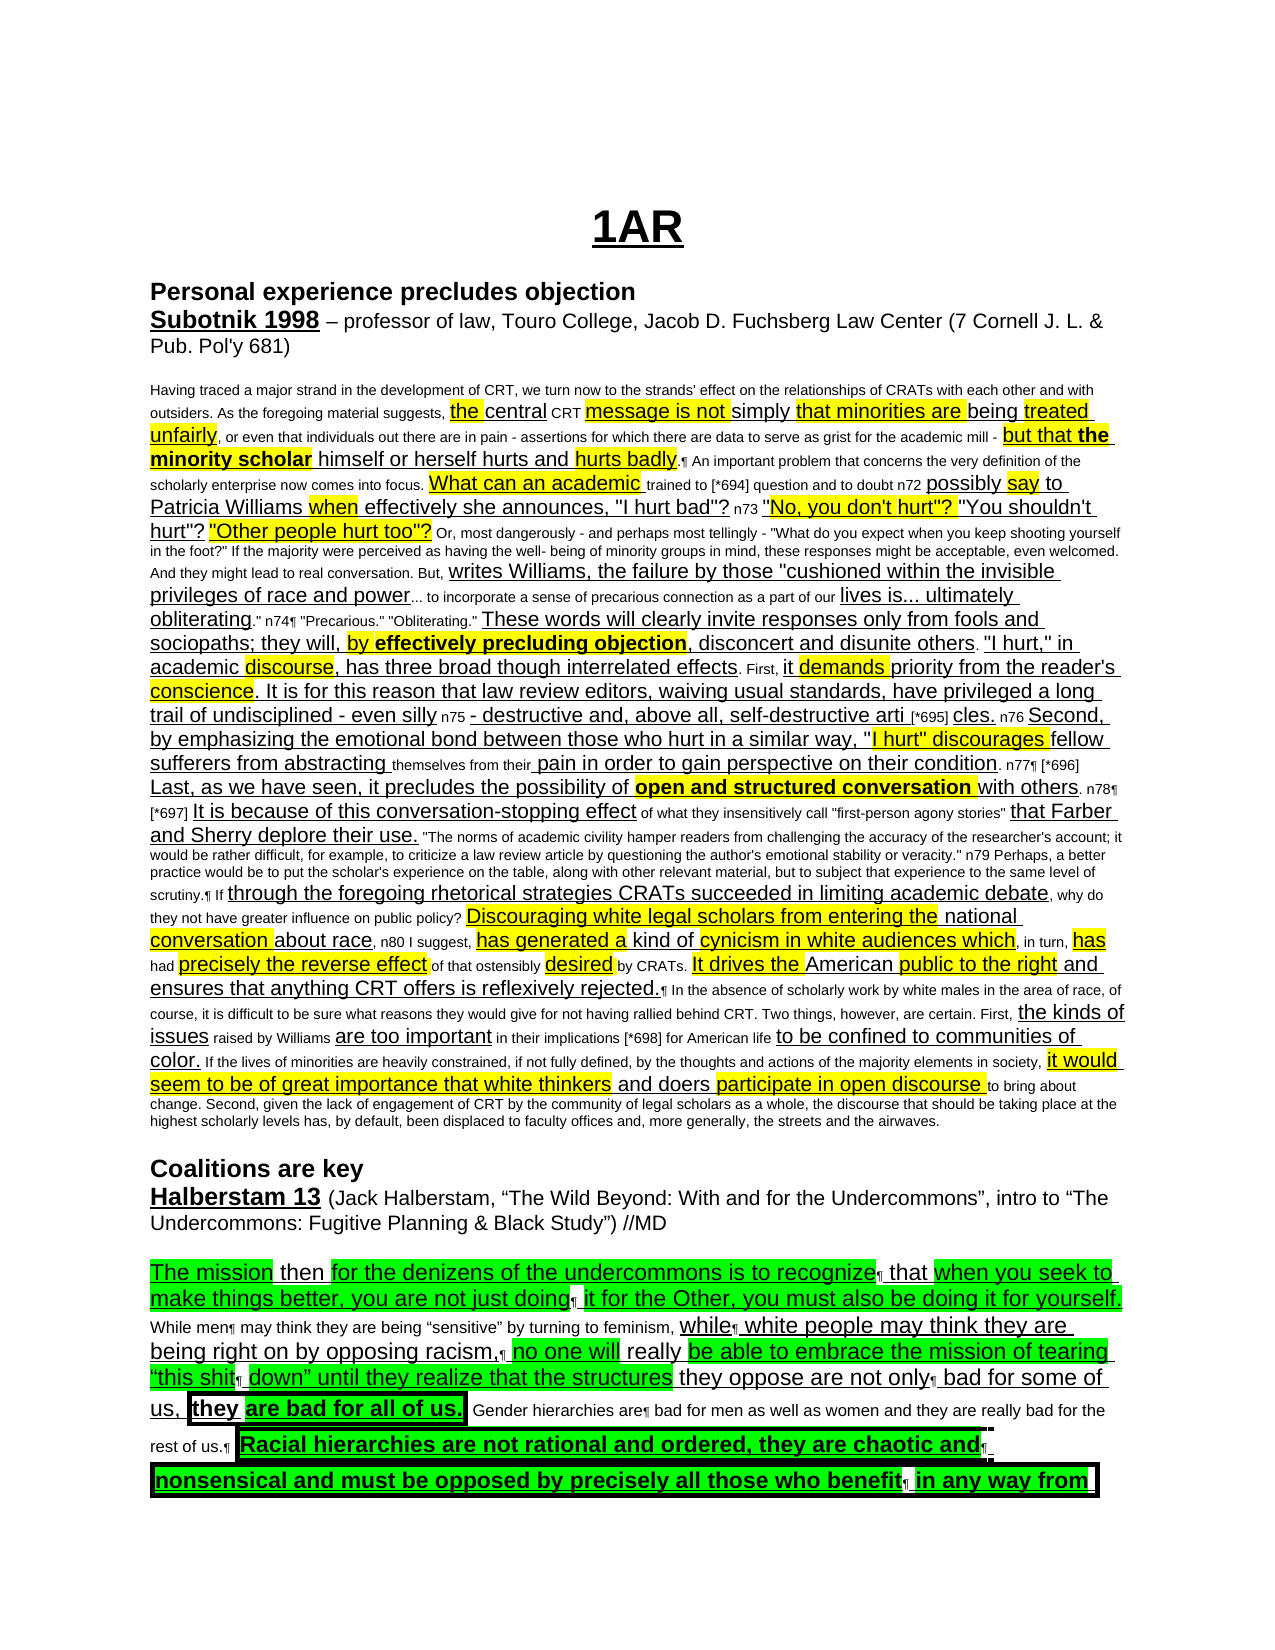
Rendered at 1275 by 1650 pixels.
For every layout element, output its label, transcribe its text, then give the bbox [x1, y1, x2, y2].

text Having traced a major strand in the development of CRT, we turn now to the strands' effect on the relationships of CRATs with each other and with outsiders. As the foregoing material suggests, the central CRT message is not simply that minorities are being treated unfairly, or even that individuals out there are in pain - assertions for which there are data to serve as grist for the academic mill - but that the minority scholar himself or herself hurts and hurts badly.¶ An important problem that concerns the very definition of the scholarly enterprise now comes into focus. What can an academic trained to [*694] question and to doubt n72 possibly say to Patricia Williams when effectively she announces, "I hurt bad"? n73 "No, you don't hurt"? "You shouldn't hurt"? "Other people hurt too"? Or, most dangerously - and perhaps most tellingly - "What do you expect when you keep shooting yourself in the foot?" If the majority were perceived as having the well- being of minority groups in mind, these responses might be acceptable, even welcomed. And they might lead to real conversation. But, writes Williams, the failure by those "cushioned within the invisible privileges of race and power... to incorporate a sense of precarious connection as a part of our lives is... ultimately obliterating." n74¶ "Precarious." "Obliterating." These words will clearly invite responses only from fools and sociopaths; they will, by effectively precluding objection, disconcert and disunite others. "I hurt," in academic discourse, has three broad though interrelated effects. First, it demands priority from the reader's conscience. It is for this reason that law review editors, waiving usual standards, have privileged a long trail of undisciplined - even silly n75 - destructive and, above all, self-destructive arti [*695] cles. n76 Second, by emphasizing the emotional bond between those who hurt in a similar way, "I hurt" discourages fellow sufferers from abstracting themselves from their pain in order to gain perspective on their condition. n77¶ [*696] Last, as we have seen, it precludes the possibility of open and structured conversation with others. n78¶ [*697] It is because of this conversation-stopping effect of what they insensitively call "first-person agony stories" that Farber and Sherry deplore their use. "The norms of academic civility hamper readers from challenging the accuracy of the researcher's account; it would be rather difficult, for example, to criticize a law review article by questioning the author's emotional stability or veracity." n79 Perhaps, a better practice would be to put the scholar's experience on the table, along with other relevant material, but to subject that experience to the same level of scrutiny.¶ If through the foregoing rhetorical strategies CRATs succeeded in limiting academic debate, why do they not have greater influence on public policy? Discouraging white legal scholars from entering the national conversation about race, n80 I suggest, has generated a kind of cynicism in white audiences which, in turn, has had precisely the reverse effect of that ostensibly desired by CRATs. It drives the American public to the right and ensures that anything CRT offers is reflexively rejected.¶ In the absence of scholarly work by white males in the area of race, of course, it is difficult to be sure what reasons they would give for not having rallied behind CRT. Two things, however, are certain. First, the kinds of issues raised by Williams are too important in their implications [*698] for American life to be confined to communities of color. If the lives of minorities are heavily constrained, if not fully defined, by the thoughts and actions of the majority elements in society, it would seem to be of great importance that white thinkers and doers participate in open discourse to bring about change. Second, given the lack of engagement of CRT by the community of legal scholars as a whole, the discourse that should be taking place at the highest scholarly levels has, by default, been displaced to faculty offices and, more generally, the streets and the airwaves. [150, 382, 1125, 1129]
subtitle 1AR [150, 200, 1125, 253]
text Coalitions are key [150, 1153, 1125, 1182]
text Subotnik 1998 – professor of law, Touro College, Jacob D. Fuchsberg Law Center (7 Cornell J. L. & Pub. Pol'y 681) [150, 305, 1125, 358]
text Halberstam 13 (Jack Halberstam, “The Wild Beyond: With and for the Undercommons”, intro to “The Undercommons: Fugitive Planning & Black Study”) //MD [150, 1182, 1125, 1235]
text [150, 1259, 1125, 1498]
text Personal experience precludes objection [150, 277, 1125, 305]
